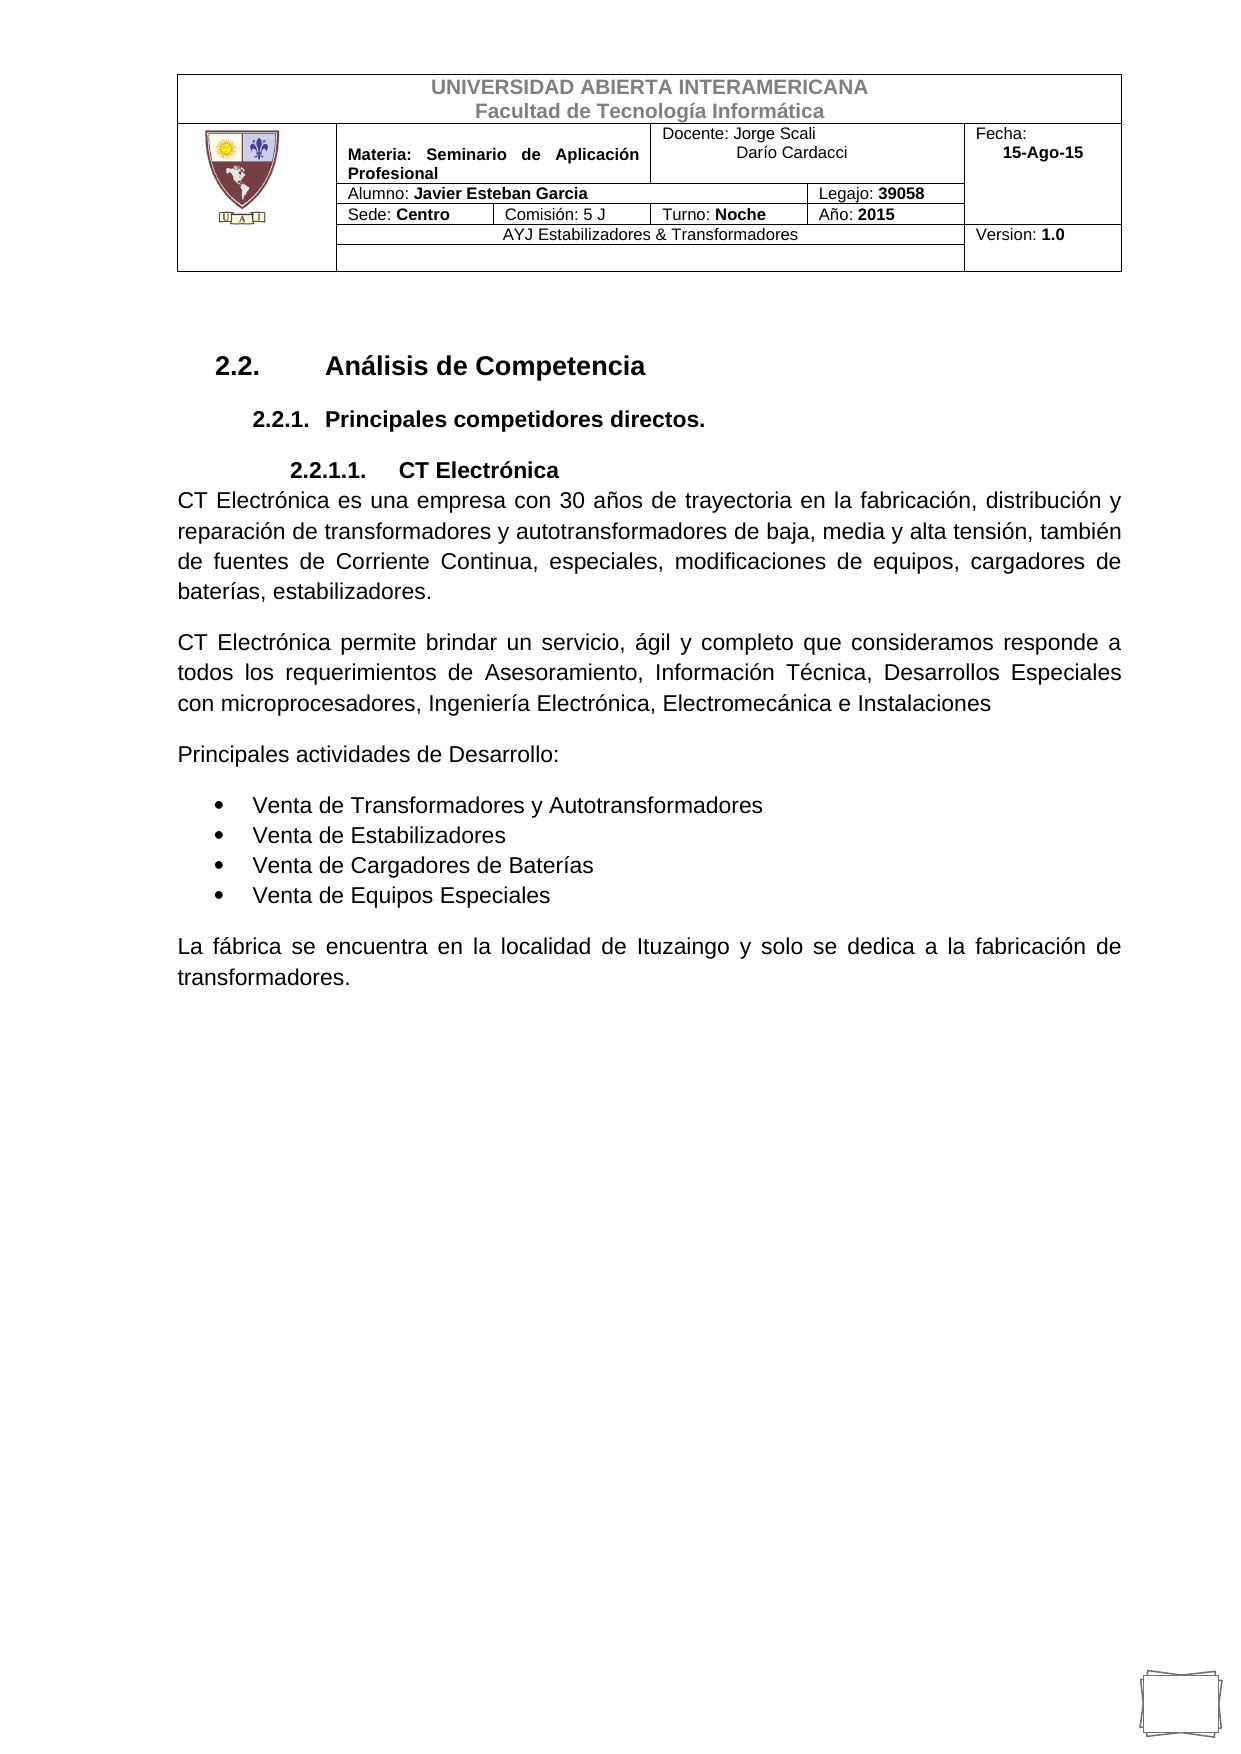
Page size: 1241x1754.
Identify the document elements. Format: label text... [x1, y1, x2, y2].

list Venta de Cargadores de Baterías [215, 852, 1122, 878]
text La fábrica se encuentra en la localidad de Ituzaingo y solo se dedica a la fabricación de transformadores. [177, 933, 1122, 990]
text CT Electrónica es una empresa con 30 años de trayectoria en la fabricación, distribución y reparación de transformadores y autotransformadores de baja, media y alta tensión, también de fuentes de Corriente Continua, especiales, modificaciones de equipos, cargadores de baterías, estabilizadores. [177, 487, 1122, 604]
list Venta de Equipos Especiales [215, 882, 1122, 909]
subtitle Principales competidores directos. [252, 406, 1122, 433]
text Principales actividades de Desarrollo: [177, 741, 1122, 767]
subtitle Análisis de Competencia [215, 349, 1122, 381]
picture [188, 123, 297, 228]
text CT Electrónica permite brindar un servicio, ágil y completo que consideramos responde a todos los requerimientos de Asesoramiento, Información Técnica, Desarrollos Especiales con microprocesadores, Ingeniería Electrónica, Electromecánica e Instalaciones [177, 629, 1122, 716]
list Venta de Transformadores y Autotransformadores [215, 792, 1122, 818]
list Venta de Estabilizadores [215, 822, 1122, 848]
subtitle CT Electrónica [290, 457, 1122, 484]
